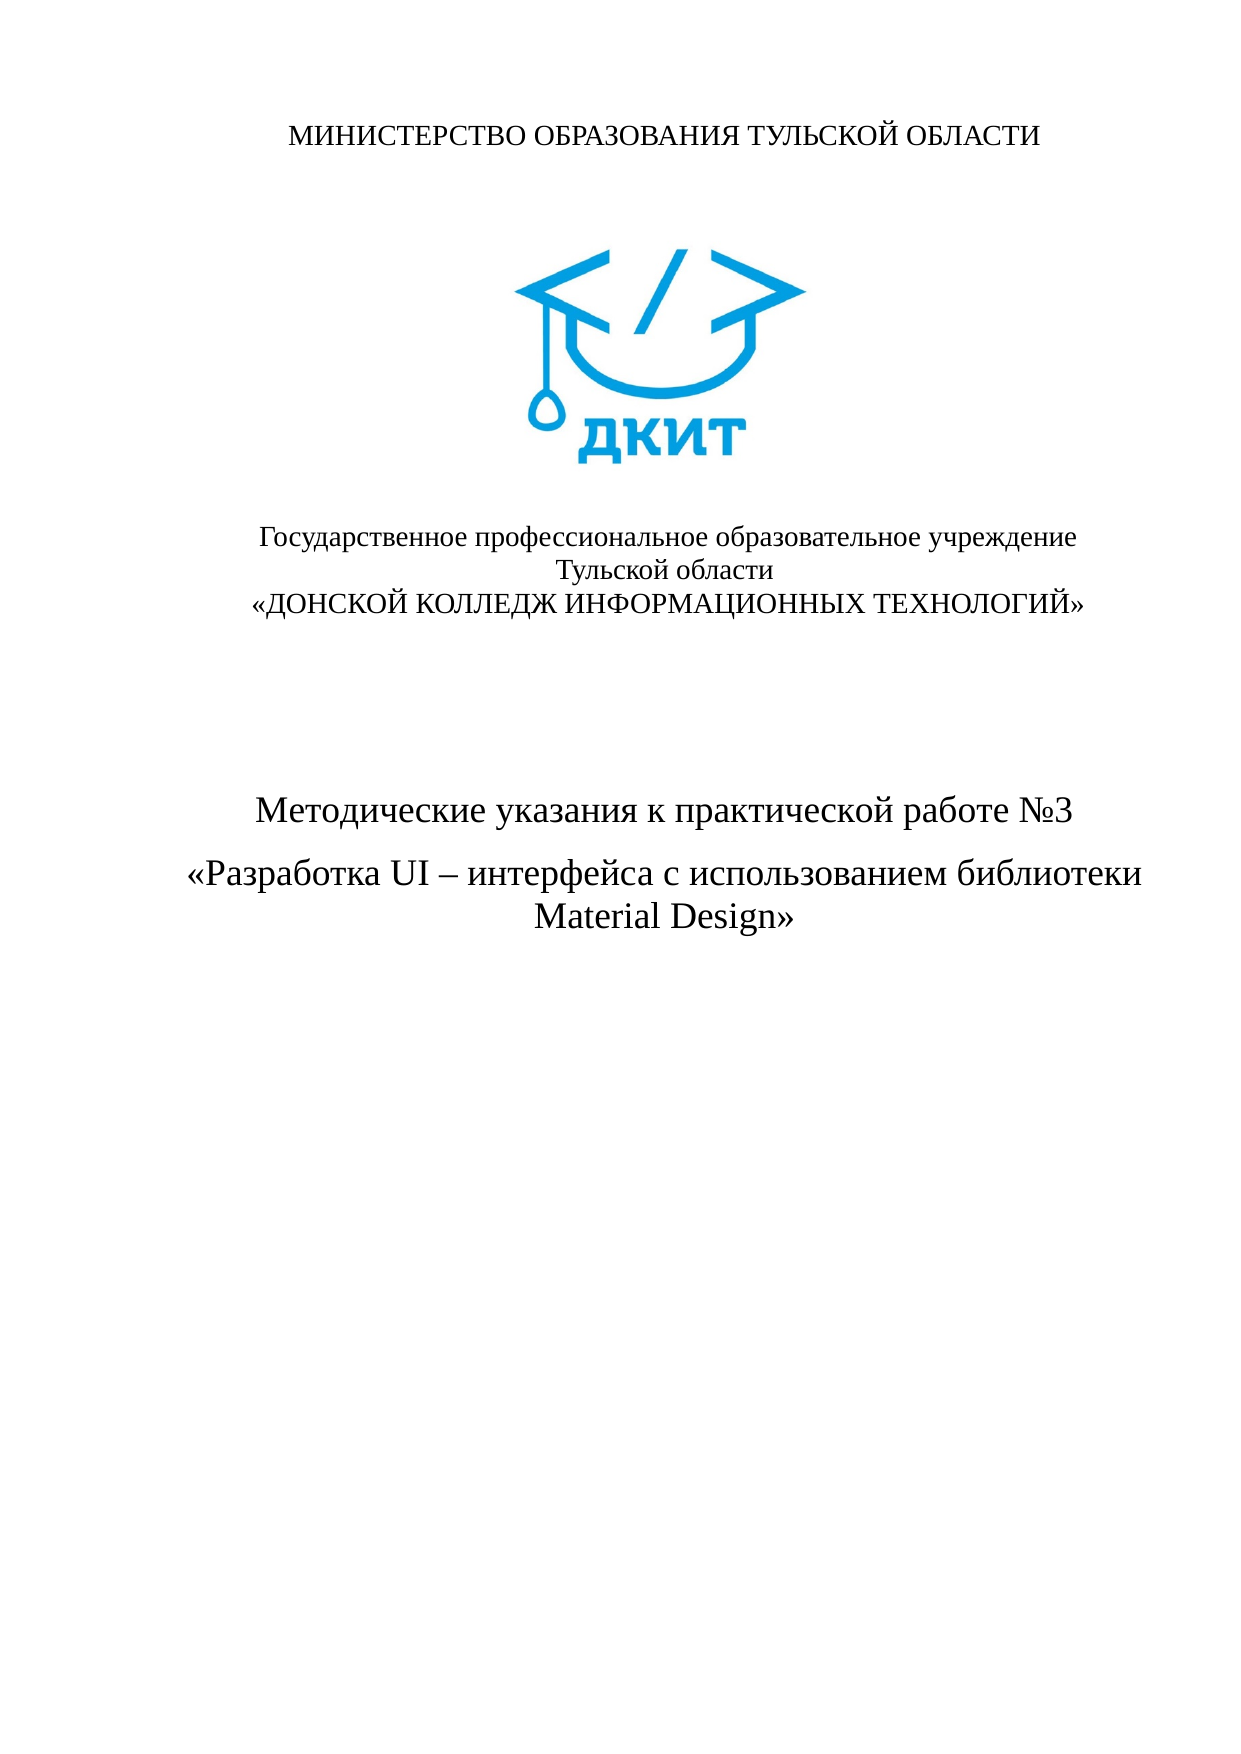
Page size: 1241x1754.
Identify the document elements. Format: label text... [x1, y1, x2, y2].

text МИНИСТЕРСТВО ОБРАЗОВАНИЯ ТУЛЬСКОЙ ОБЛАСТИ [177, 118, 1152, 152]
text Тульской области [177, 552, 1152, 586]
text Государственное профессиональное образовательное учреждение [177, 519, 1152, 552]
picture [448, 151, 881, 519]
text «ДОНСКОЙ КОЛЛЕДЖ ИНФОРМАЦИОННЫХ ТЕХНОЛОГИЙ» [177, 586, 1152, 619]
text Методические указания к практической работе №3 [177, 787, 1152, 830]
text «Разработка UI – интерфейса с использованием библиотеки Material Design» [177, 850, 1152, 937]
